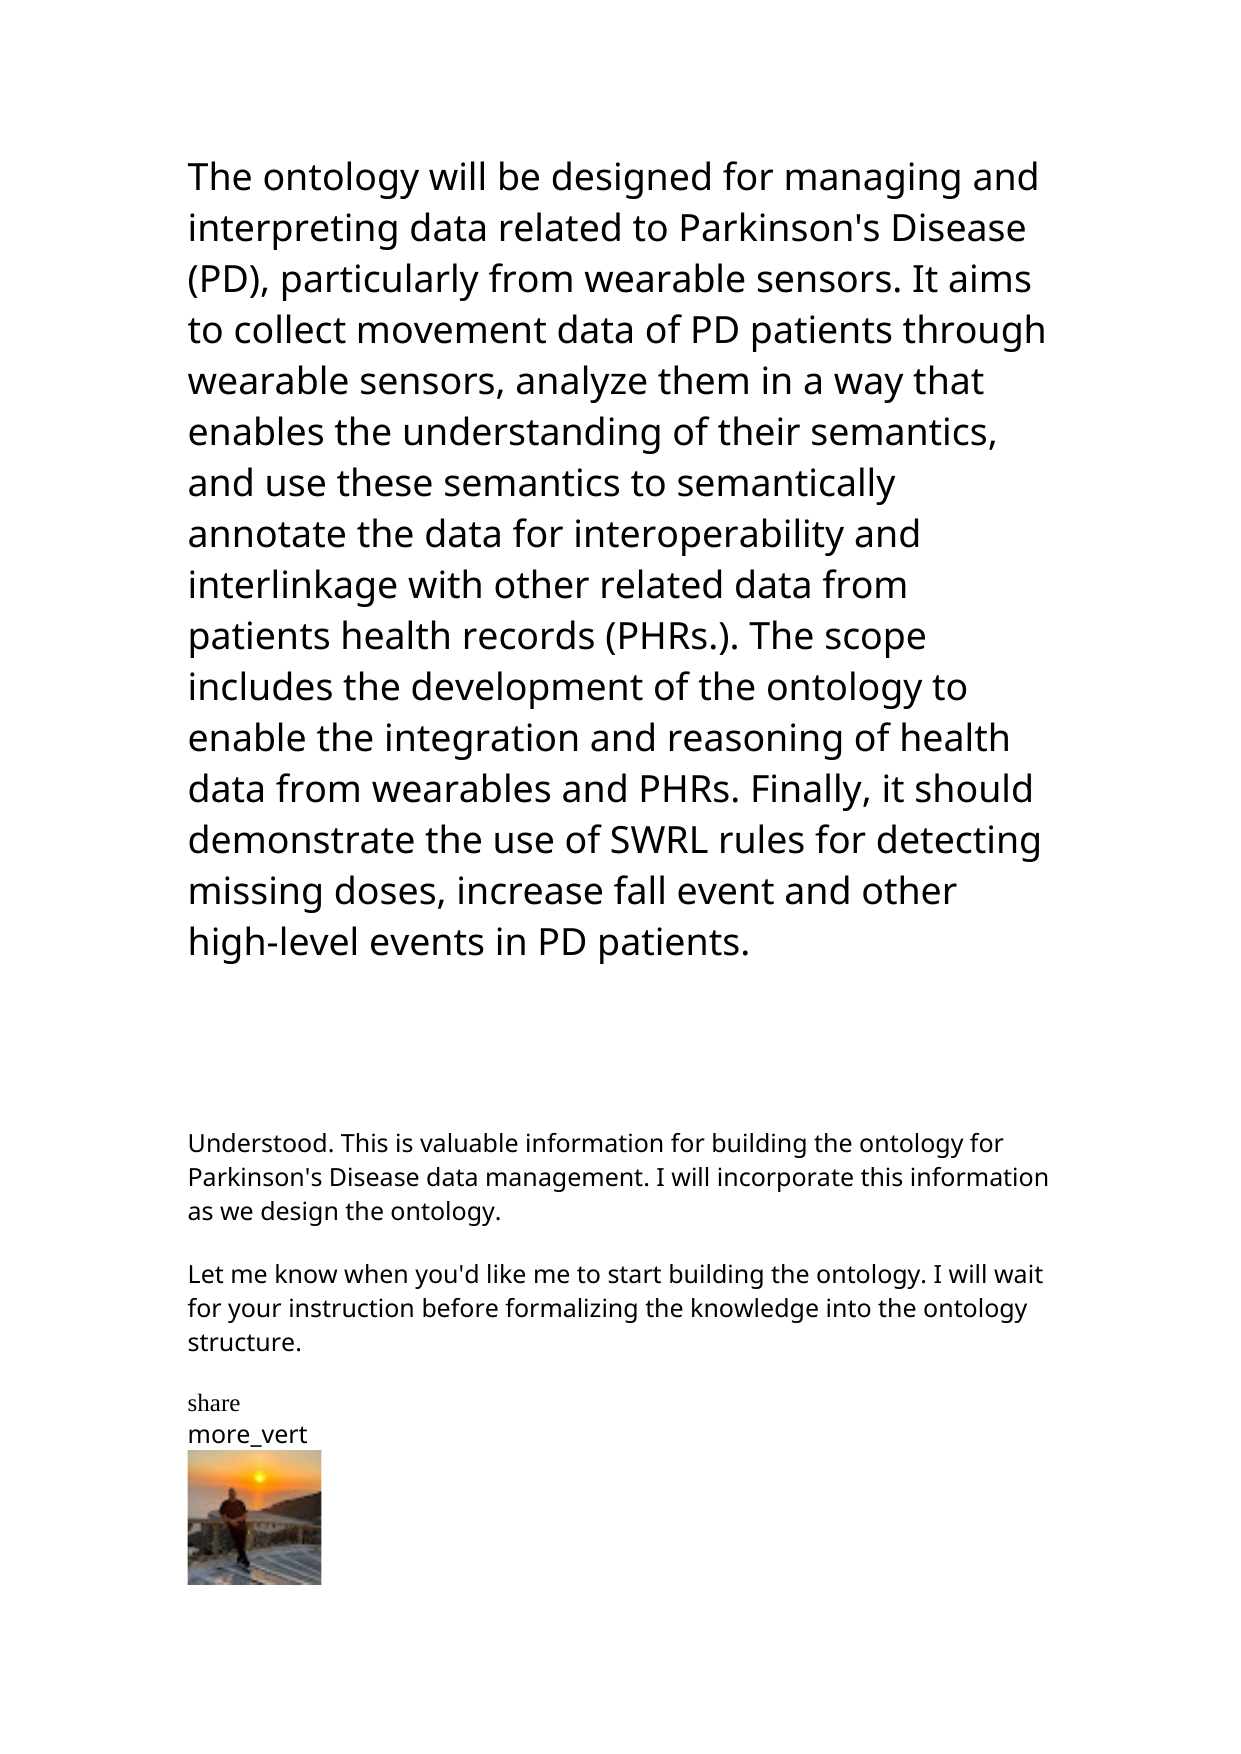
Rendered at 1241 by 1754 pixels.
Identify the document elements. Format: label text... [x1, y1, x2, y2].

text Let me know when you'd like me to start building the ontology. I will wait for your instruction before formalizing the knowledge into the ontology structure. [187, 1257, 1053, 1359]
text share [187, 1388, 1053, 1417]
picture [187, 1450, 322, 1585]
text Understood. This is valuable information for building the ontology for Parkinson's Disease data management. I will incorporate this information as we design the ontology. [187, 1125, 1053, 1227]
text The ontology will be designed for managing and interpreting data related to Parkinson's Disease (PD), particularly from wearable sensors. It aims to collect movement data of PD patients through wearable sensors, analyze them in a way that enables the understanding of their semantics, and use these semantics to semantically annotate the data for interoperability and interlinkage with other related data from patients health records (PHRs.). The scope includes the development of the ontology to enable the integration and reasoning of health data from wearables and PHRs. Finally, it should demonstrate the use of SWRL rules for detecting missing doses, increase fall event and other high-level events in PD patients. [187, 150, 1053, 967]
text more_vert [187, 1417, 1053, 1451]
